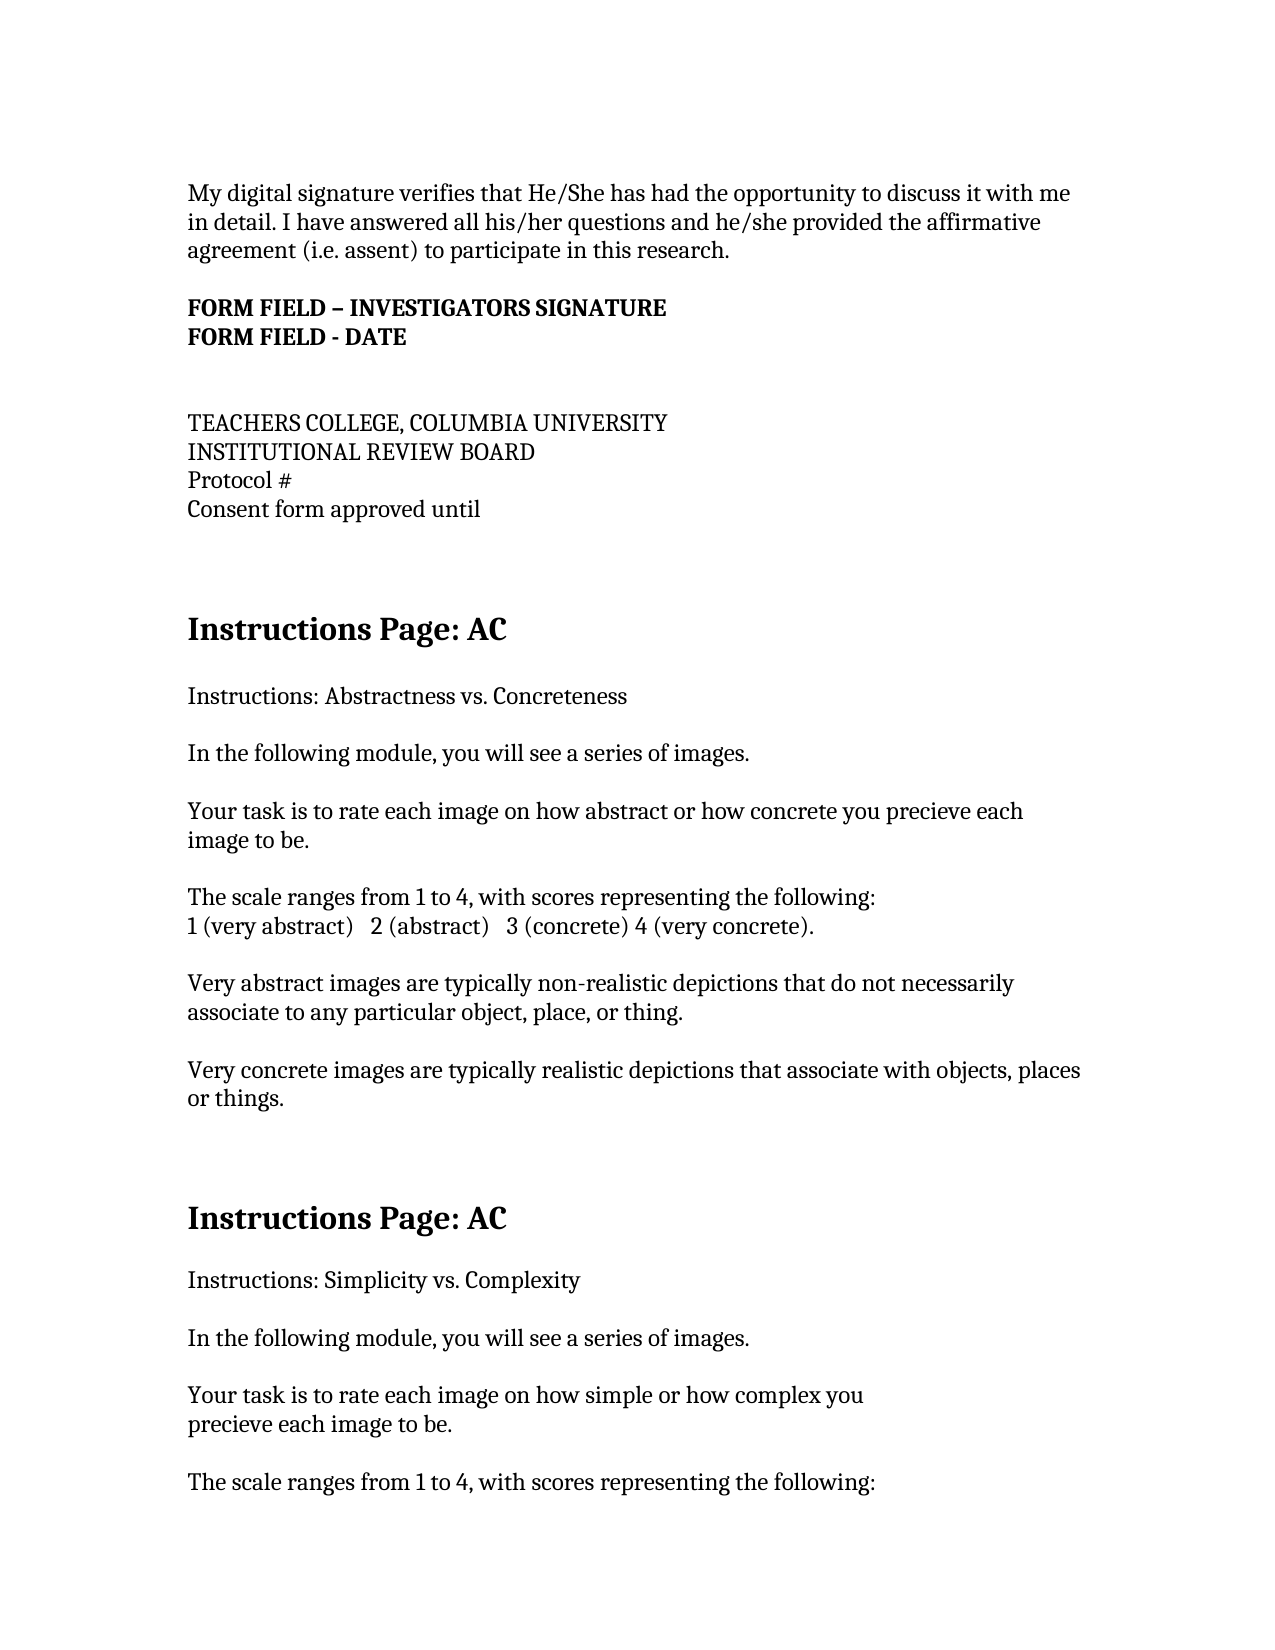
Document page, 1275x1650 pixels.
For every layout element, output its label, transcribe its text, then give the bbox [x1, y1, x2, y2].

text Your task is to rate each image on how abstract or how concrete you precieve each image to be. [187, 797, 1087, 854]
text The scale ranges from 1 to 4, with scores representing the following: [187, 1468, 1087, 1496]
text Consent form approved until [187, 495, 1087, 524]
text Instructions Page: AC [187, 610, 1087, 648]
text FORM FIELD - DATE [187, 322, 1087, 351]
text Instructions Page: AC [187, 1199, 1087, 1238]
text In the following module, you will see a series of images. [187, 1324, 1087, 1353]
text Very concrete images are typically realistic depictions that associate with objects, places or things. [187, 1056, 1087, 1113]
text In the following module, you will see a series of images. [187, 739, 1087, 768]
text Instructions: Abstractness vs. Concreteness [187, 682, 1087, 711]
text FORM FIELD – INVESTIGATORS SIGNATURE [187, 294, 1087, 322]
text Very abstract images are typically non-realistic depictions that do not necessarily associate to any particular object, place, or thing. [187, 969, 1087, 1027]
text Instructions: Simplicity vs. Complexity [187, 1266, 1087, 1295]
text My digital signature verifies that He/She has had the opportunity to discuss it with me in detail. I have answered all his/her questions and he/she provided the affirmative agreement (i.e. assent) to participate in this research. [187, 179, 1087, 265]
text Protocol # [187, 466, 1087, 495]
text The scale ranges from 1 to 4, with scores representing the following: [187, 883, 1087, 912]
text Your task is to rate each image on how simple or how complex you [187, 1381, 1087, 1410]
text INSTITUTIONAL REVIEW BOARD [187, 437, 1087, 466]
text precieve each image to be. [187, 1410, 1087, 1439]
text 1 (very abstract) 2 (abstract) 3 (concrete) 4 (very concrete). [187, 912, 1087, 941]
text TEACHERS COLLEGE, COLUMBIA UNIVERSITY [187, 409, 1087, 437]
